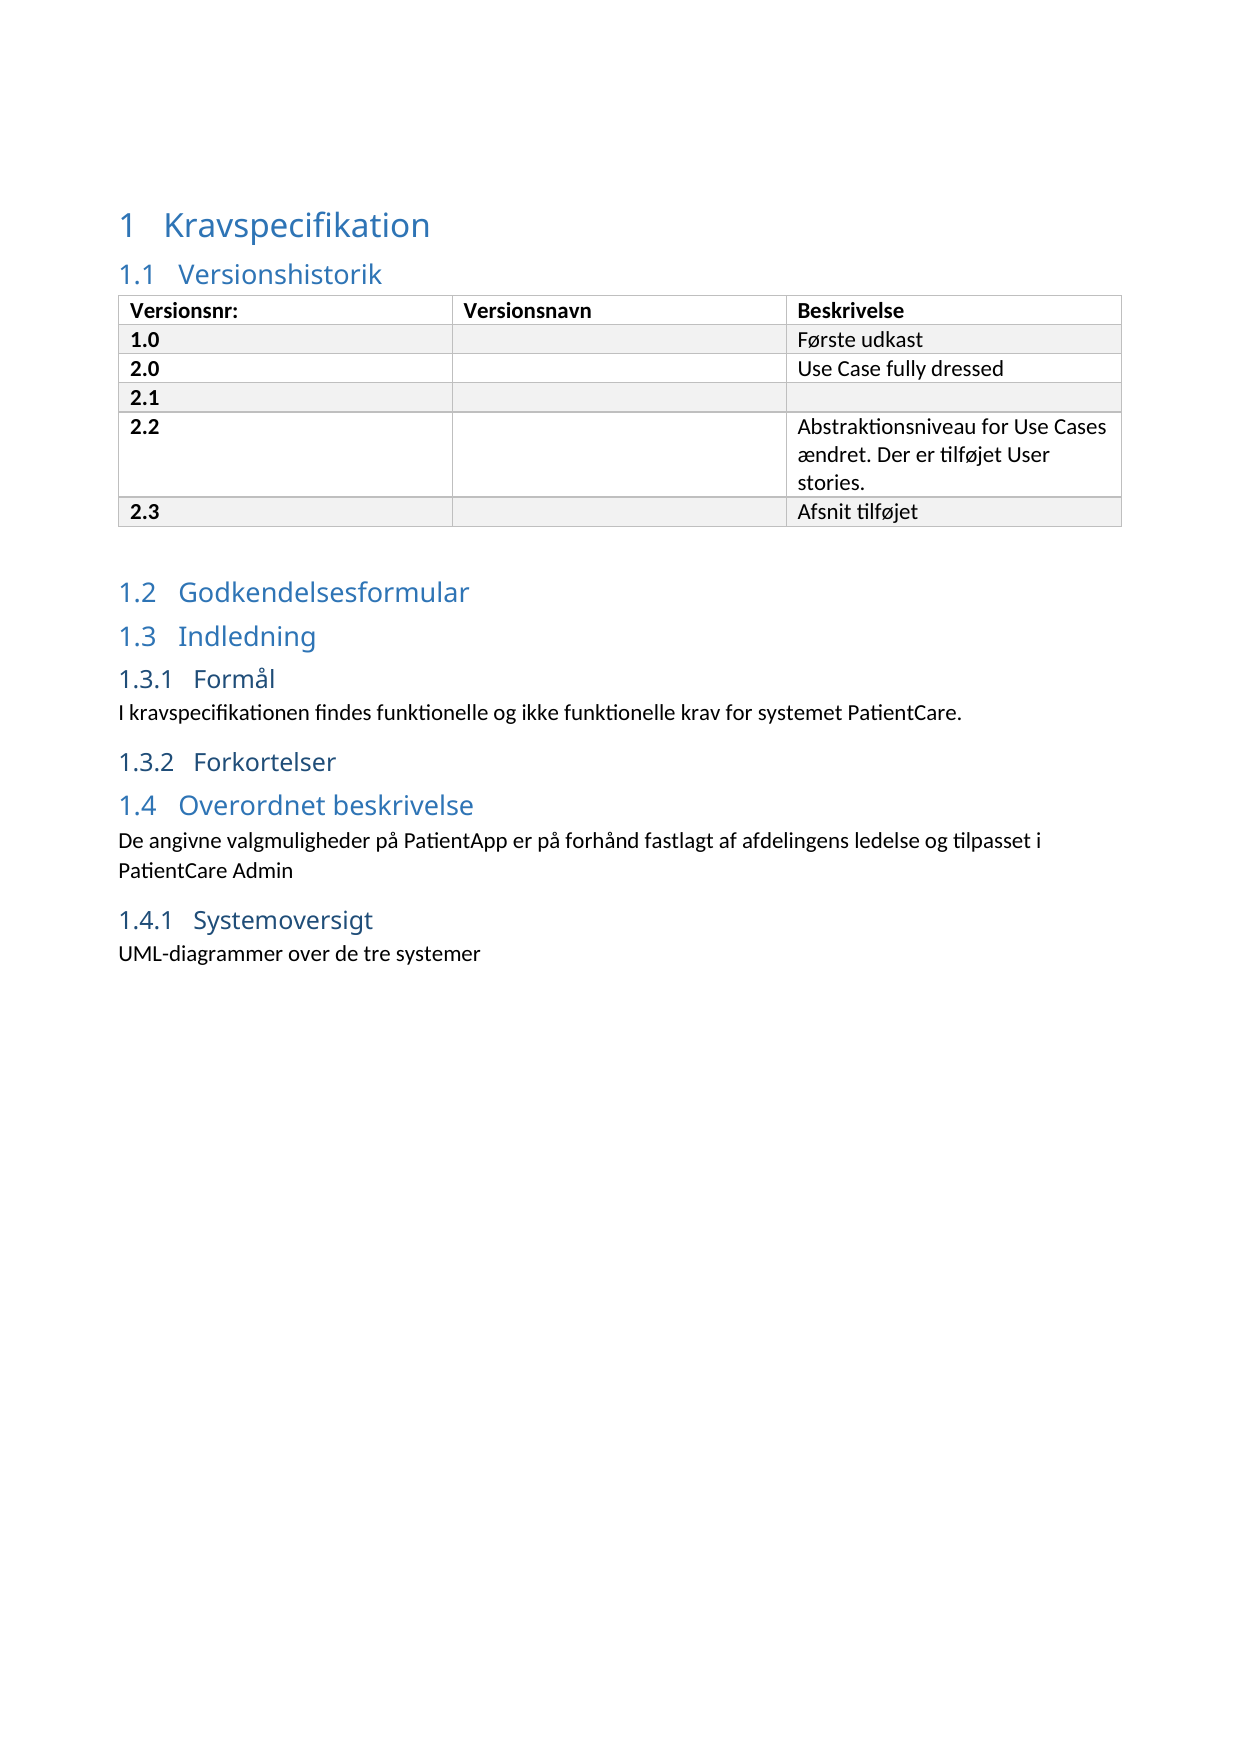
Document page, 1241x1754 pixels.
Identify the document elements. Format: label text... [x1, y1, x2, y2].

table_cell [453, 325, 786, 353]
table_header Versionsnr: [119, 296, 452, 324]
subtitle Indledning [118, 617, 1122, 654]
table_cell [453, 383, 786, 411]
subtitle Formål [118, 661, 1122, 695]
table_cell [453, 498, 786, 526]
text I kravspecifikationen findes funktionelle og ikke funktionelle krav for systemet PatientCare. [118, 698, 1122, 726]
text UML-diagrammer over de tre systemer [118, 939, 1122, 968]
subtitle Overordnet beskrivelse [118, 786, 1122, 823]
subtitle Godkendelsesformular [118, 573, 1122, 610]
table_cell 2.3 [119, 498, 452, 526]
table_cell [787, 383, 1121, 411]
table_header Beskrivelse [787, 296, 1121, 324]
text De angivne valgmuligheder på PatientApp er på forhånd fastlagt af afdelingens ledelse og tilpasset i PatientCare Admin [118, 826, 1122, 884]
table_cell 2.0 [119, 354, 452, 382]
table_cell Afsnit tilføjet [787, 498, 1121, 526]
table_header Versionsnavn [453, 296, 786, 324]
table_cell 2.1 [119, 383, 452, 411]
subtitle Systemoversigt [118, 903, 1122, 937]
subtitle Versionshistorik [118, 255, 1122, 292]
table_cell Første udkast [787, 325, 1121, 353]
table_cell 2.2 [119, 413, 452, 496]
subtitle Kravspecifikation [118, 202, 1122, 248]
table_cell [453, 413, 786, 496]
table_cell Abstraktionsniveau for Use Cases ændret. Der er tilføjet User stories. [787, 413, 1121, 496]
table_cell Use Case fully dressed [787, 354, 1121, 382]
table_cell [453, 354, 786, 382]
subtitle Forkortelser [118, 745, 1122, 779]
table_cell 1.0 [119, 325, 452, 353]
